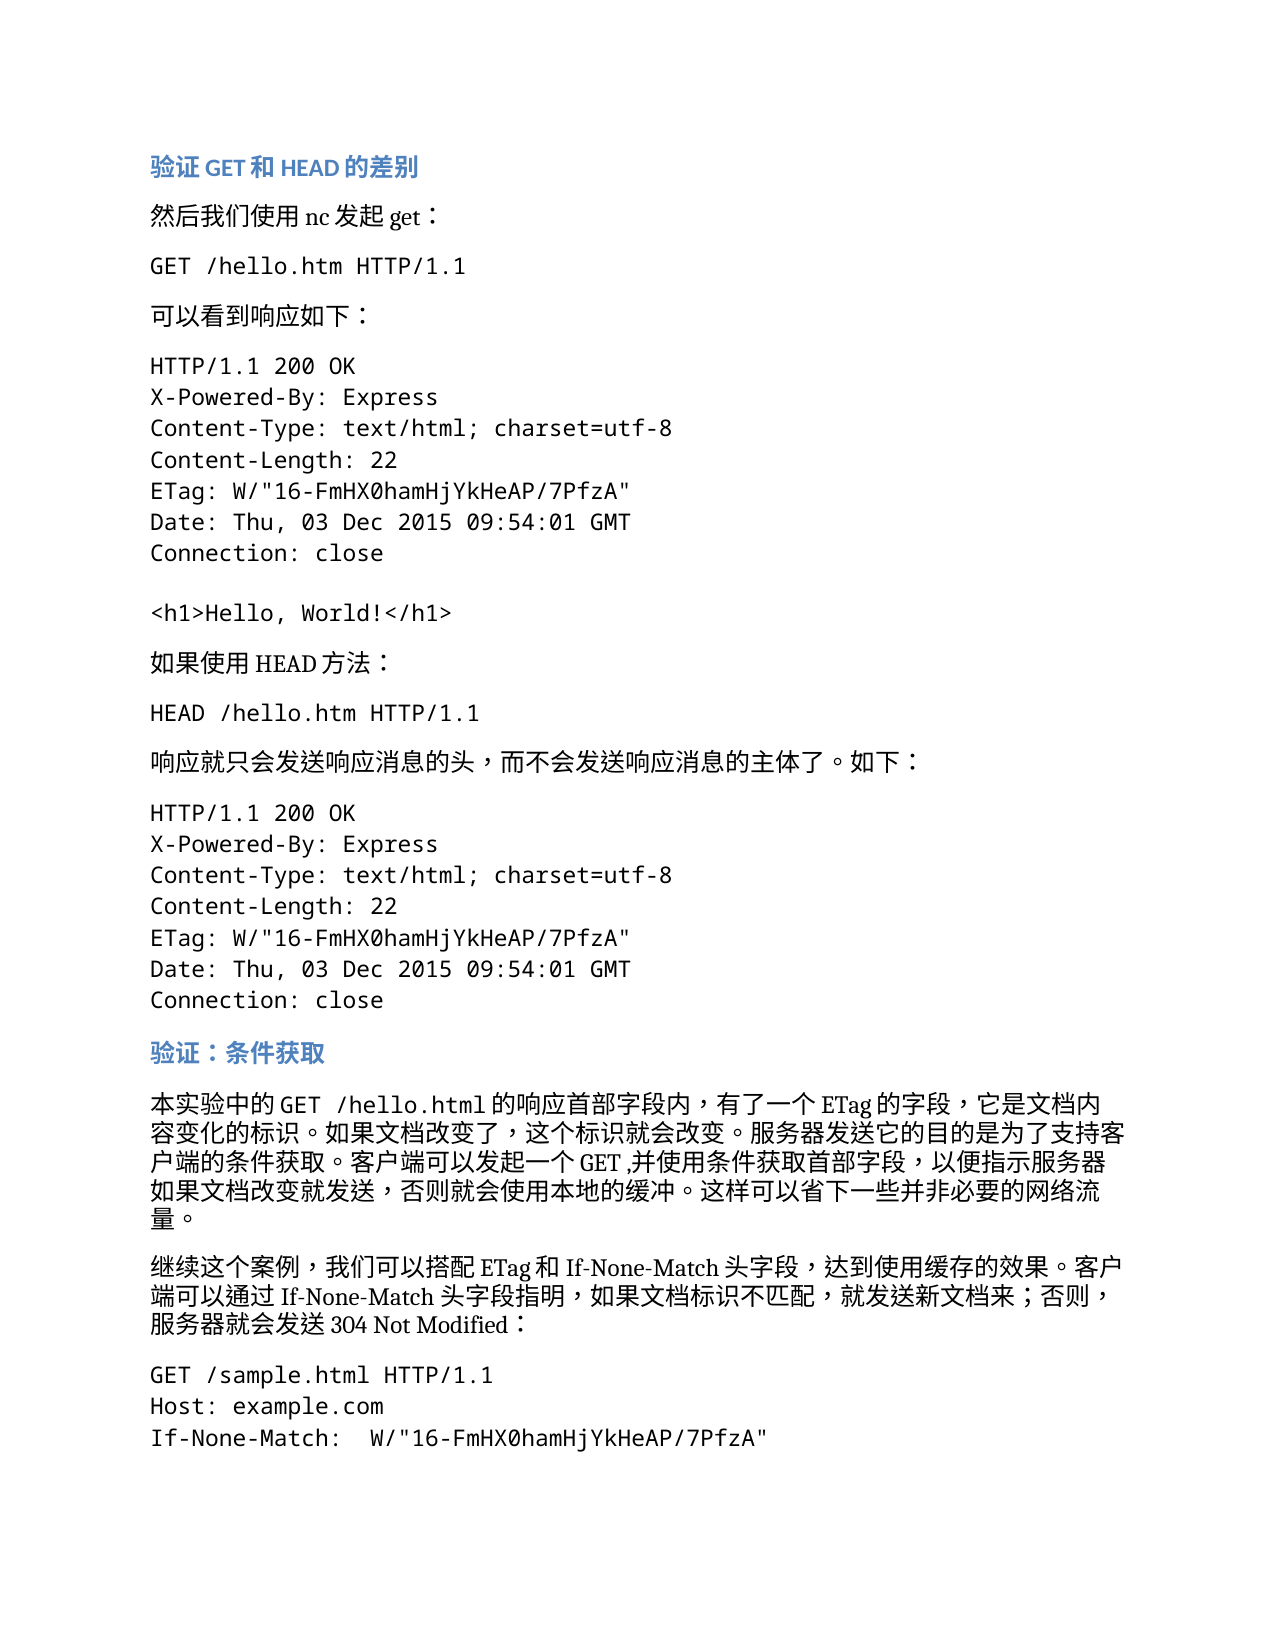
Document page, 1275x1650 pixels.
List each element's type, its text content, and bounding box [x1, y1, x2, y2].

subtitle 验证GET和HEAD的差别 [150, 150, 1125, 184]
text HTTP/1.1 200 OK X-Powered-By: Express Content-Type: text/html; charset=utf-8 Content-Length: 22 ETag: W/"16-FmHX0hamHjYkHeAP/7PfzA" Date: Thu, 03 Dec 2015 09:54:01 GMT Connection: close <h1>Hello, World!</h1> [150, 350, 1125, 629]
text HTTP/1.1 200 OK X-Powered-By: Express Content-Type: text/html; charset=utf-8 Content-Length: 22 ETag: W/"16-FmHX0hamHjYkHeAP/7PfzA" Date: Thu, 03 Dec 2015 09:54:01 GMT Connection: close [150, 797, 1125, 1015]
text HEAD /hello.htm HTTP/1.1 [150, 697, 1125, 728]
subtitle 验证：条件获取 [150, 1036, 1125, 1070]
text 响应就只会发送响应消息的头，而不会发送响应消息的主体了。如下： [150, 749, 1125, 778]
text 继续这个案例，我们可以搭配ETag和If-None-Match头字段，达到使用缓存的效果。客户端可以通过 If-None-Match 头字段指明，如果文档标识不匹配，就发送新文档来；否则，服务器就会发送 304 Not Modified： [150, 1254, 1125, 1340]
text GET /sample.html HTTP/1.1 Host: example.com If-None-Match: W/"16-FmHX0hamHjYkHeAP/7PfzA" [150, 1359, 1125, 1453]
text 然后我们使用nc发起get： [150, 203, 1125, 232]
text 可以看到响应如下： [150, 302, 1125, 331]
text 如果使用HEAD方法： [150, 649, 1125, 678]
text 本实验中的GET /hello.html的响应首部字段内，有了一个ETag的字段，它是文档内容变化的标识。如果文档改变了，这个标识就会改变。服务器发送它的目的是为了支持客户端的条件获取。客户端可以发起一个GET ,并使用条件获取首部字段，以便指示服务器如果文档改变就发送，否则就会使用本地的缓冲。这样可以省下一些并非必要的网络流量。 [150, 1089, 1125, 1235]
text GET /hello.htm HTTP/1.1 [150, 250, 1125, 282]
